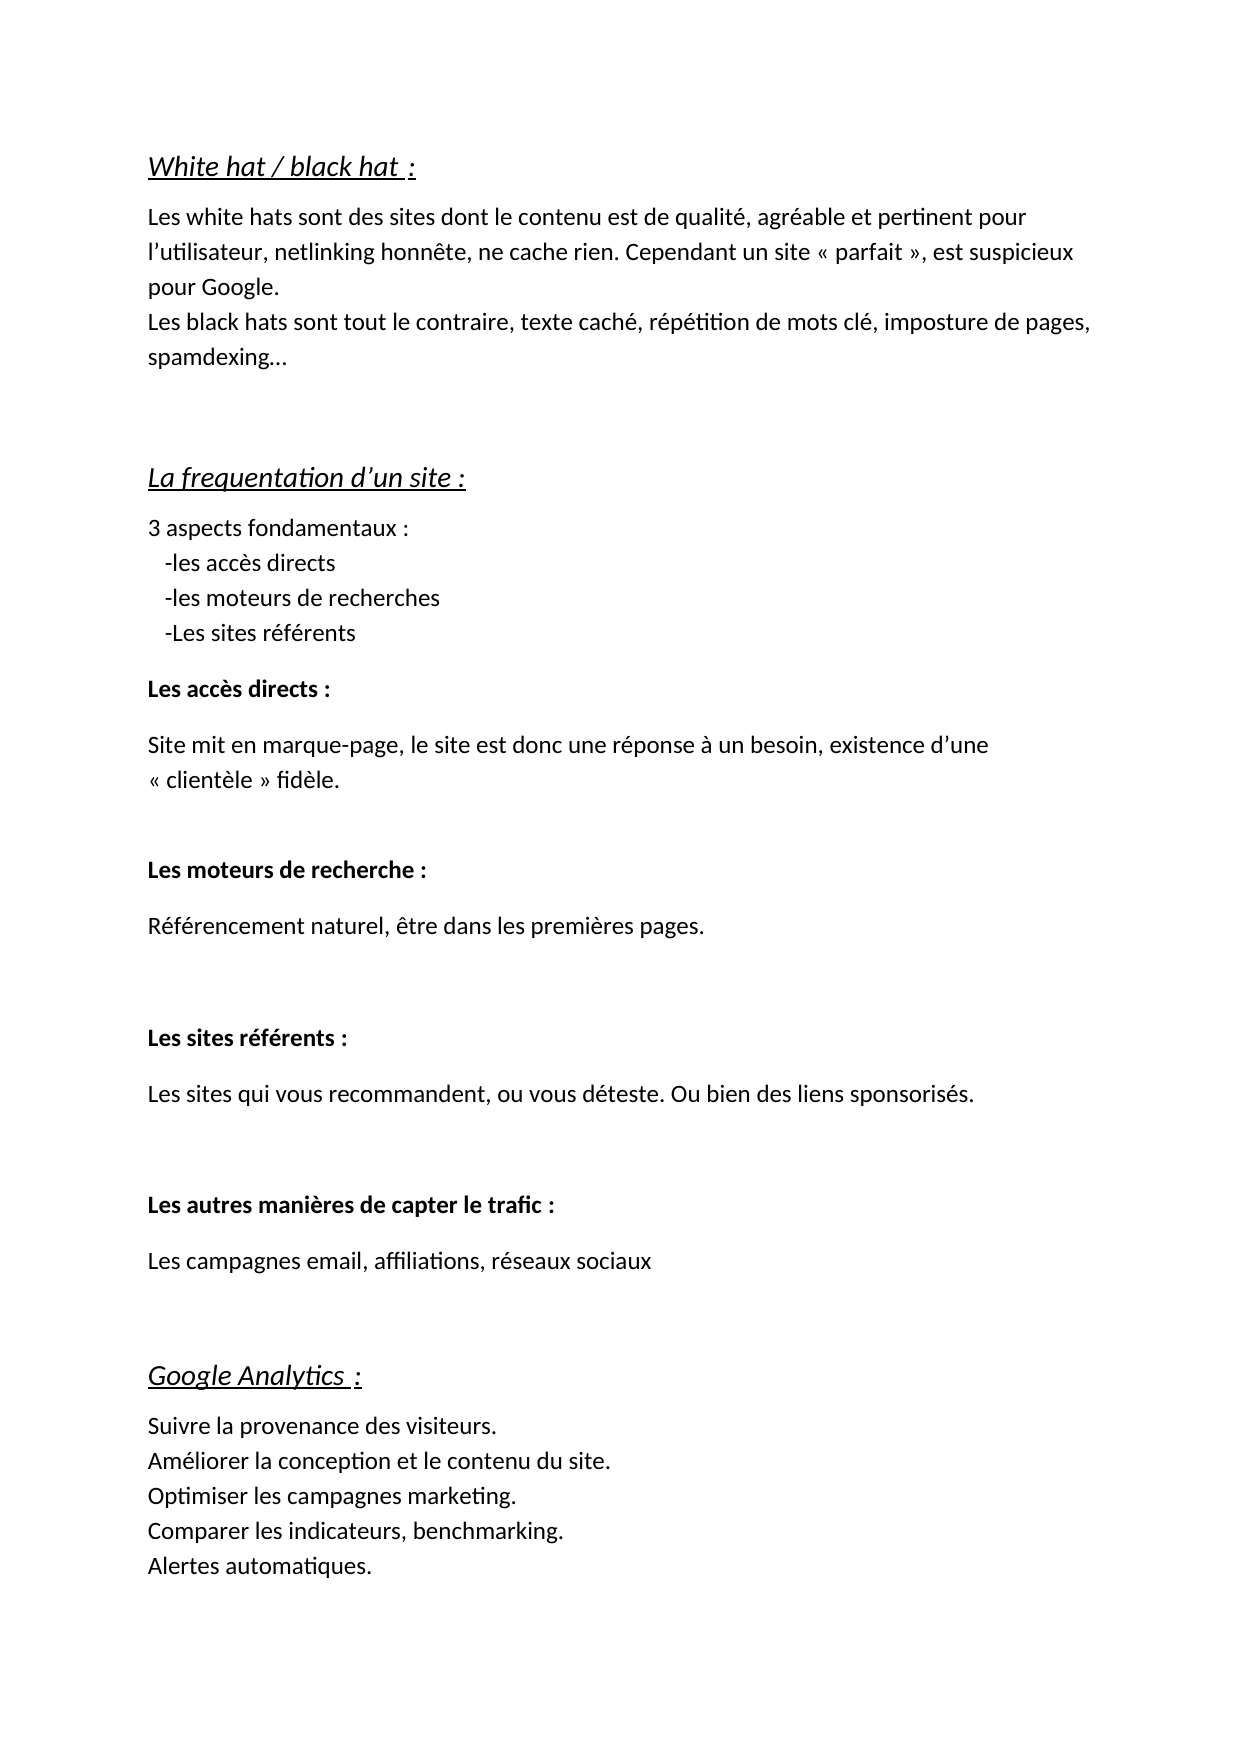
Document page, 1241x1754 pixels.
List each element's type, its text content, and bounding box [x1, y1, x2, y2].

text La frequentation d’un site : [148, 459, 1093, 494]
text Les white hats sont des sites dont le contenu est de qualité, agréable et pertinent pour l’utilisateur, netlinking honnête, ne cache rien. Cependant un site « parfait », est suspicieux pour Google. Les black hats sont tout le contraire, texte caché, répétition de mots clé, imposture de pages, spamdexing… [148, 201, 1093, 372]
text 3 aspects fondamentaux : -les accès directs -les moteurs de recherches -Les sites référents [148, 512, 1093, 648]
text Les autres manières de capter le trafic : [148, 1189, 1093, 1220]
text Google Analytics : [148, 1357, 1093, 1393]
text Site mit en marque-page, le site est donc une réponse à un besoin, existence d’une « clientèle » fidèle. [148, 729, 1093, 794]
text Suivre la provenance des visiteurs. Améliorer la conception et le contenu du site. Optimiser les campagnes marketing. Comparer les indicateurs, benchmarking. Alertes automatiques. [148, 1411, 1093, 1581]
text Les sites référents : [148, 1022, 1093, 1053]
text Les campagnes email, affiliations, réseaux sociaux [148, 1245, 1093, 1276]
text Les sites qui vous recommandent, ou vous déteste. Ou bien des liens sponsorisés. [148, 1078, 1093, 1108]
text Référencement naturel, être dans les premières pages. [148, 910, 1093, 941]
text Les moteurs de recherche : [148, 819, 1093, 885]
text White hat / black hat : [148, 148, 1093, 183]
text Les accès directs : [148, 673, 1093, 703]
